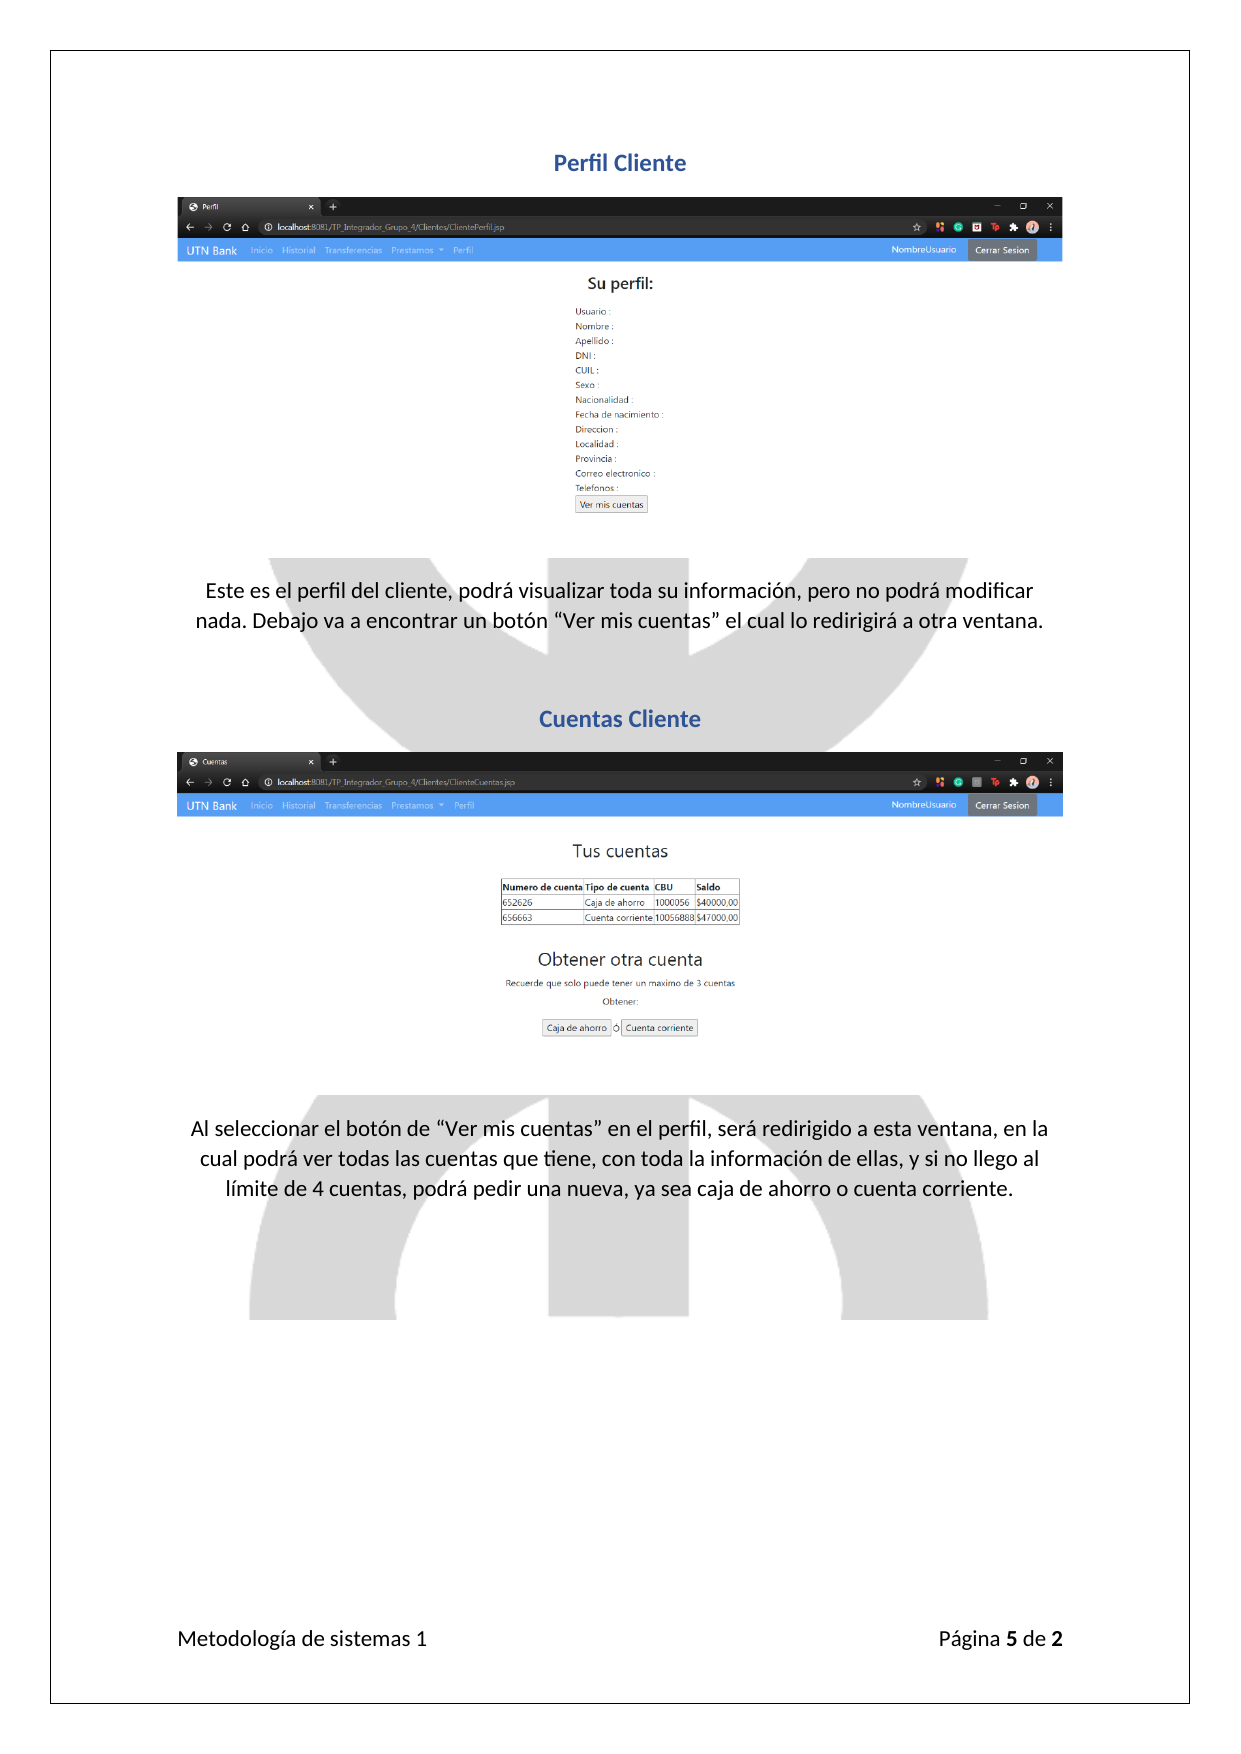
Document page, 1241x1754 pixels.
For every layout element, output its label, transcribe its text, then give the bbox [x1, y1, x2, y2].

picture [177, 752, 1063, 1095]
text Al seleccionar el botón de “Ver mis cuentas” en el perfil, será redirigido a esta ventana, en la cual podrá ver todas las cuentas que tiene, con toda la información de ellas, y si no llego al límite de 4 cuentas, podrá pedir una nueva, ya sea caja de ahorro o cuenta corriente. [177, 1114, 1063, 1202]
text Este es el perfil del cliente, podrá visualizar toda su información, pero no podrá modificar nada. Debajo va a encontrar un botón “Ver mis cuentas” el cual lo redirigirá a otra ventana. [177, 576, 1063, 634]
text Cuentas Cliente [177, 703, 1063, 733]
picture [177, 197, 1063, 558]
text Perfil Cliente [177, 148, 1063, 178]
